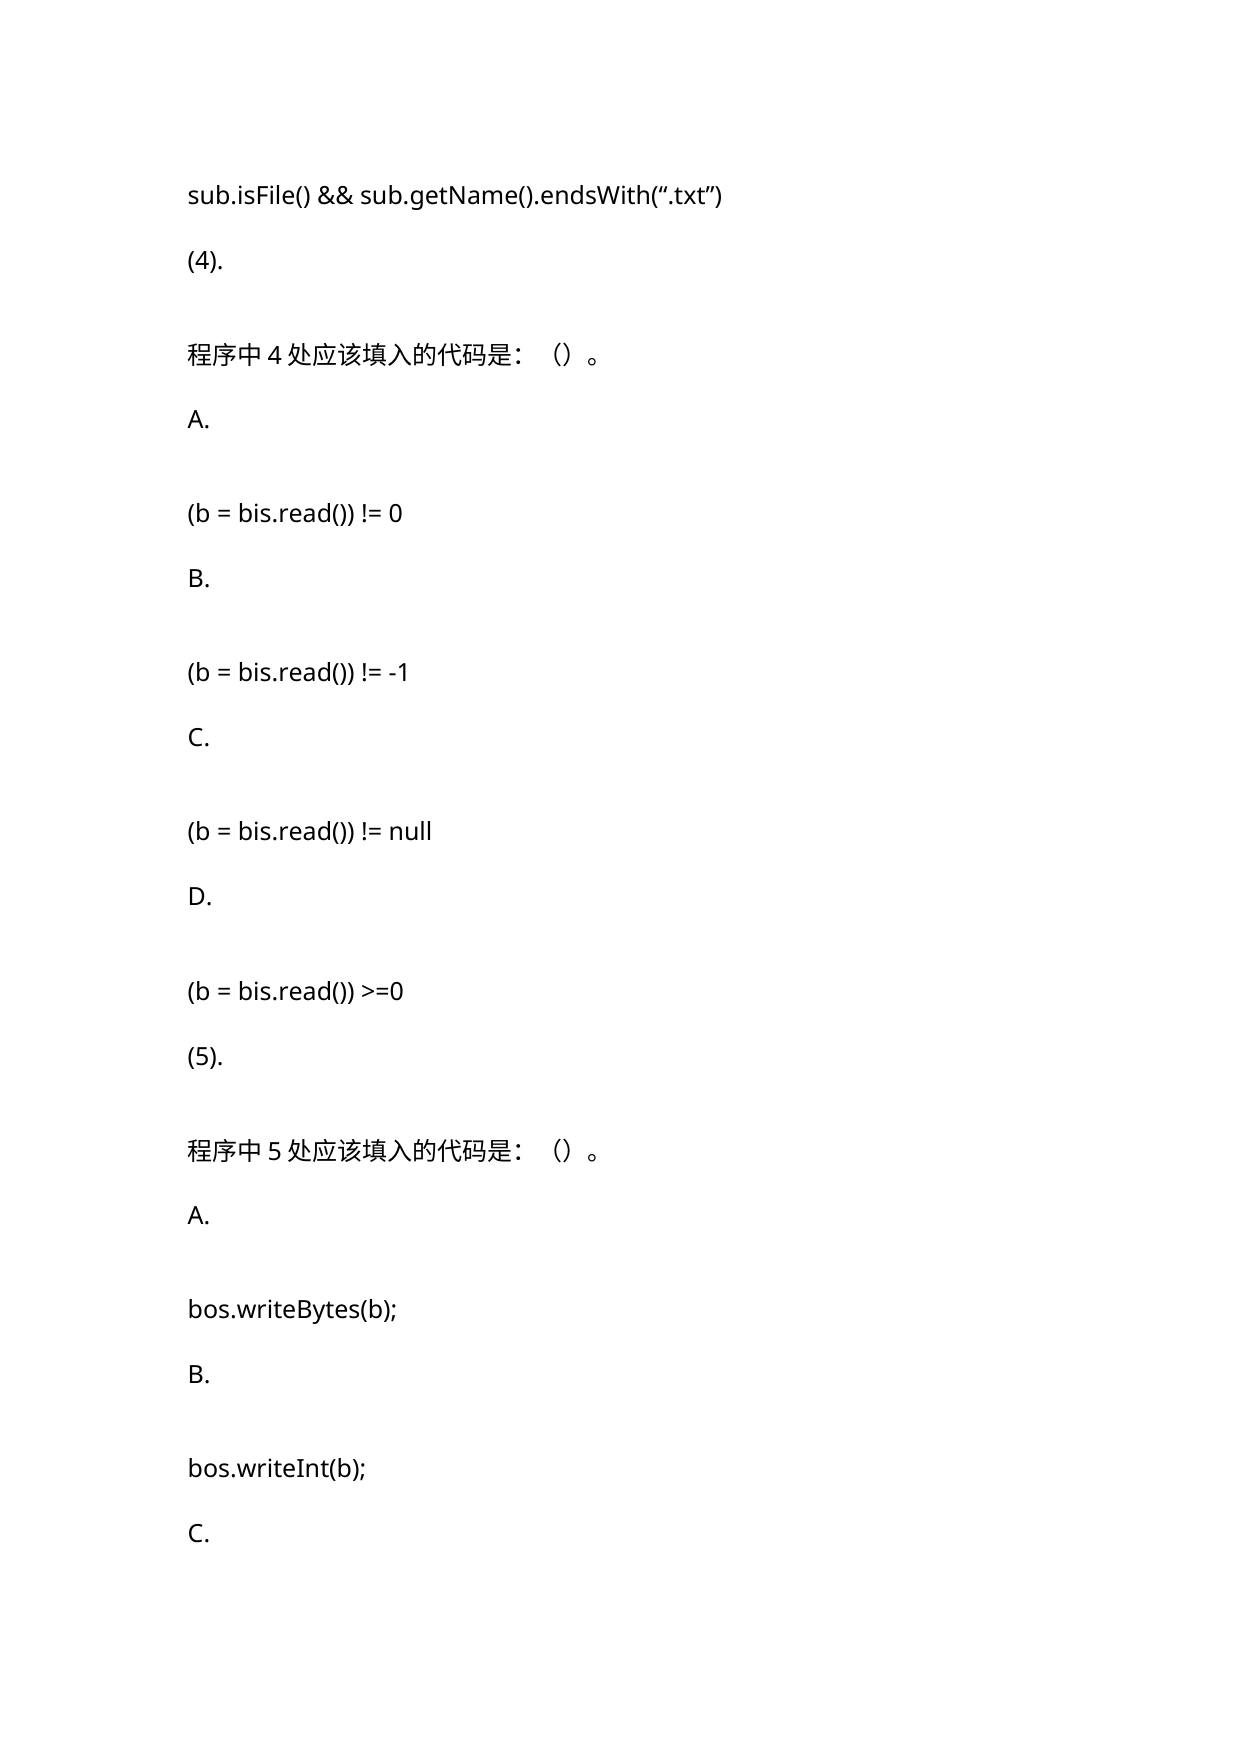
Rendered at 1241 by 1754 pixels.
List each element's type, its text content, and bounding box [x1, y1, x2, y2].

text (b = bis.read()) != null D. [187, 799, 1053, 929]
text (b = bis.read()) >=0 (5). [187, 958, 1053, 1088]
text (b = bis.read()) != 0 B. [187, 480, 1053, 610]
text 程序中5处应该填入的代码是：（）。 A. [187, 1117, 1053, 1247]
text (b = bis.read()) != -1 C. [187, 639, 1053, 769]
text 程序中4处应该填入的代码是：（）。 A. [187, 321, 1053, 451]
text bos.writeBytes(b); B. [187, 1276, 1053, 1406]
text bos.writeInt(b); C. [187, 1435, 1053, 1565]
text sub.isFile() && sub.getName().endsWith(“.txt”) (4). [187, 162, 1053, 292]
